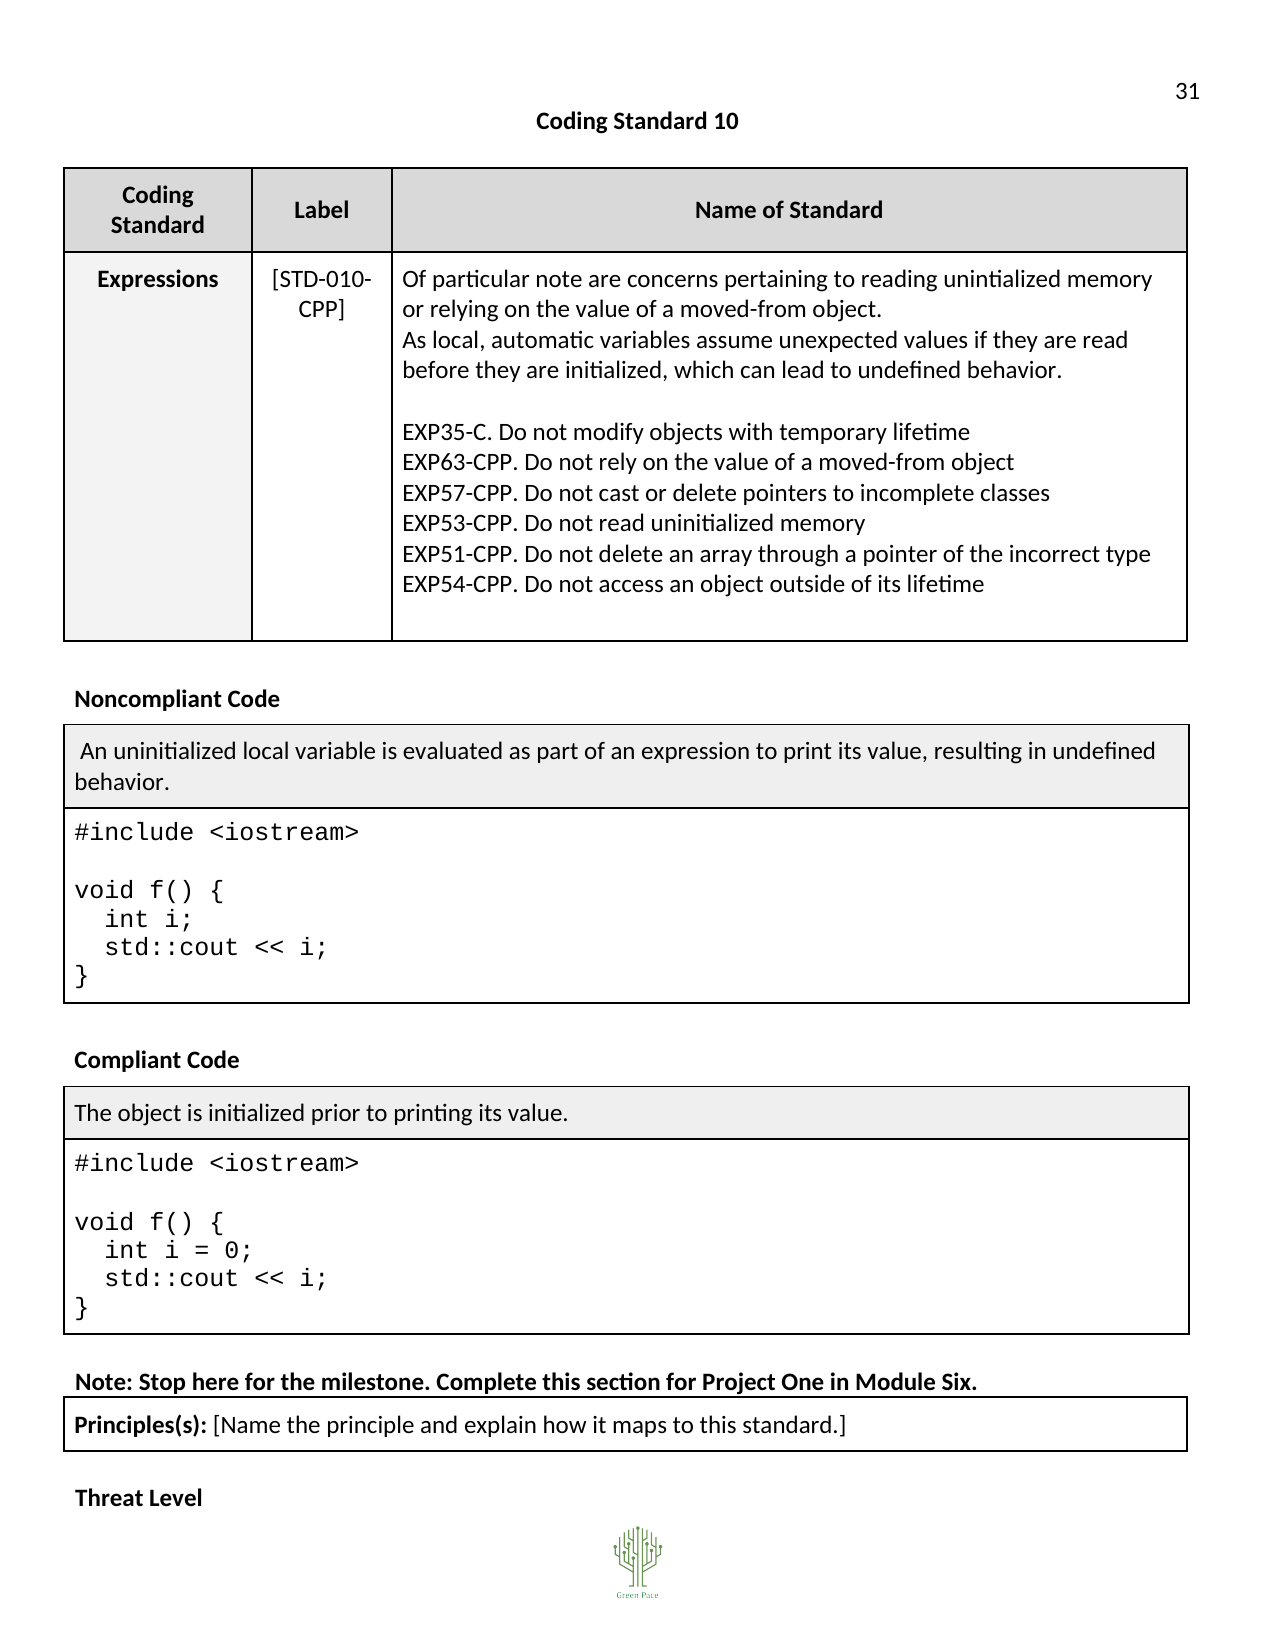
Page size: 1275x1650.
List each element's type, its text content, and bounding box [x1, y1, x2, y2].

table_cell [STD-010-CPP] [253, 253, 391, 640]
table_header Noncompliant Code [64, 672, 1189, 724]
table_cell #include <iostream> void f() { int i; std::cout << i; } [65, 809, 1188, 1002]
table_cell Of particular note are concerns pertaining to reading unintialized memory or relying on the value of a moved-from object. As local, automatic variables assume unexpected values if they are read before they are initialized, which can lead to undefined behavior. EXP35-C. Do not modify objects with temporary lifetime EXP63-CPP. Do not rely on the value of a moved-from object EXP57-CPP. Do not cast or delete pointers to incomplete classes EXP53-CPP. Do not read uninitialized memory EXP51-CPP. Do not delete an array through a pointer of the incorrect type EXP54-CPP. Do not access an object outside of its lifetime [393, 253, 1186, 640]
subtitle Coding Standard 10 [75, 106, 1200, 136]
table_cell An uninitialized local variable is evaluated as part of an expression to print its value, resulting in undefined behavior. [65, 725, 1188, 807]
table_header Principles(s): [Name the principle and explain how it maps to this standard.] [65, 1398, 1186, 1450]
picture [605, 1521, 670, 1606]
table_header Compliant Code [64, 1034, 1189, 1086]
table_header Coding Standard [65, 169, 251, 251]
table_header Name of Standard [393, 169, 1186, 251]
table_cell The object is initialized prior to printing its value. [65, 1087, 1188, 1138]
table_header Label [253, 169, 391, 251]
table_cell #include <iostream> void f() { int i = 0; std::cout << i; } [65, 1140, 1188, 1333]
table_cell Expressions [65, 253, 251, 640]
text Note: Stop here for the milestone. Complete this section for Project One in Module Six. [75, 1366, 1200, 1396]
text Threat Level [75, 1482, 1200, 1513]
